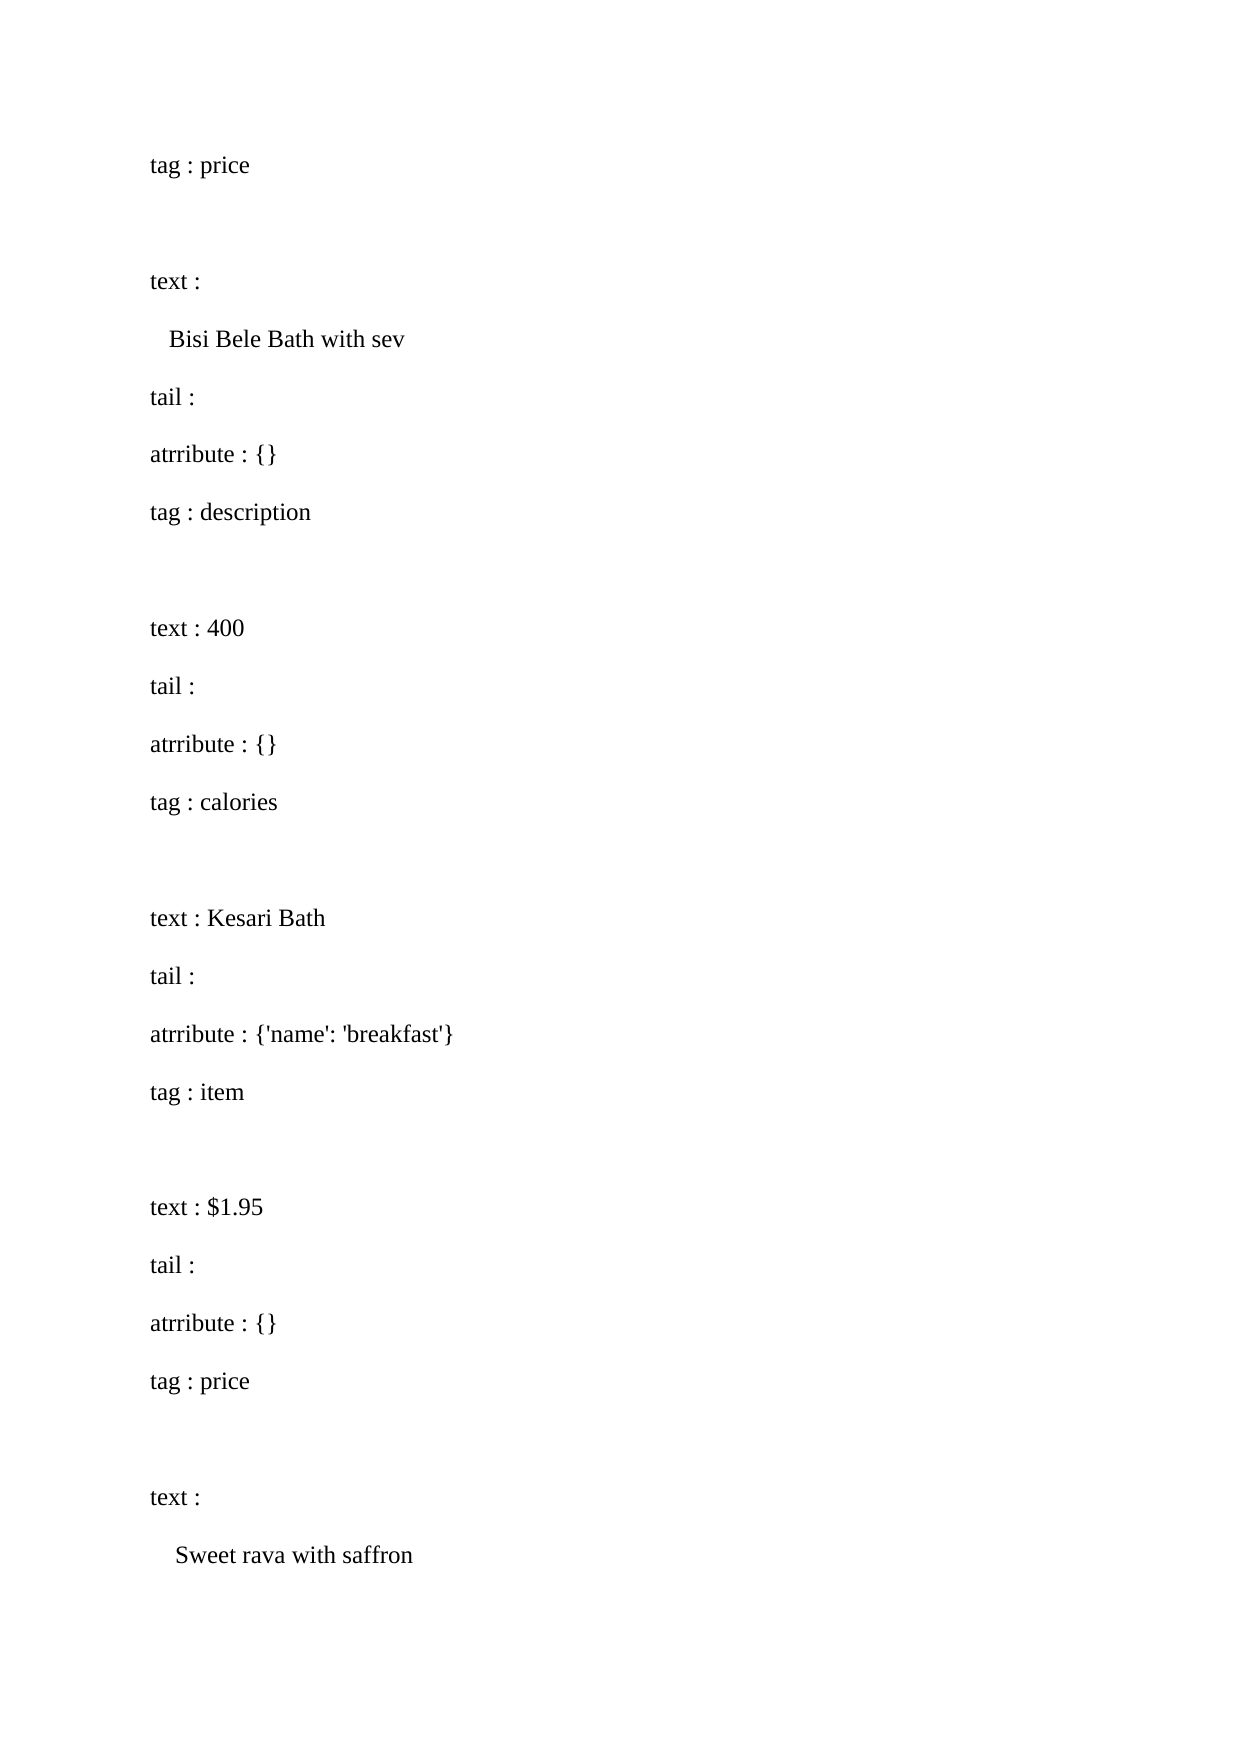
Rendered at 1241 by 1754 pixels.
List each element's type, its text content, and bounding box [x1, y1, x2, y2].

text text : 400 [150, 613, 1090, 642]
text tail : [150, 382, 1090, 410]
text tail : [150, 1250, 1090, 1279]
text tag : calories [150, 787, 1090, 816]
text tail : [150, 671, 1090, 700]
text text : Kesari Bath [150, 903, 1090, 932]
text atrribute : {} [150, 1308, 1090, 1337]
text tag : price [150, 1366, 1090, 1395]
text atrribute : {} [150, 439, 1090, 468]
text text : [150, 1482, 1090, 1511]
text tail : [150, 961, 1090, 989]
text tag : description [150, 497, 1090, 526]
text atrribute : {} [150, 729, 1090, 758]
text Bisi Bele Bath with sev [150, 324, 1090, 352]
text text : [150, 266, 1090, 294]
text tag : item [150, 1077, 1090, 1105]
text Sweet rava with saffron [150, 1540, 1090, 1569]
text atrribute : {'name': 'breakfast'} [150, 1019, 1090, 1047]
text tag : price [150, 150, 1090, 179]
text text : $1.95 [150, 1192, 1090, 1221]
